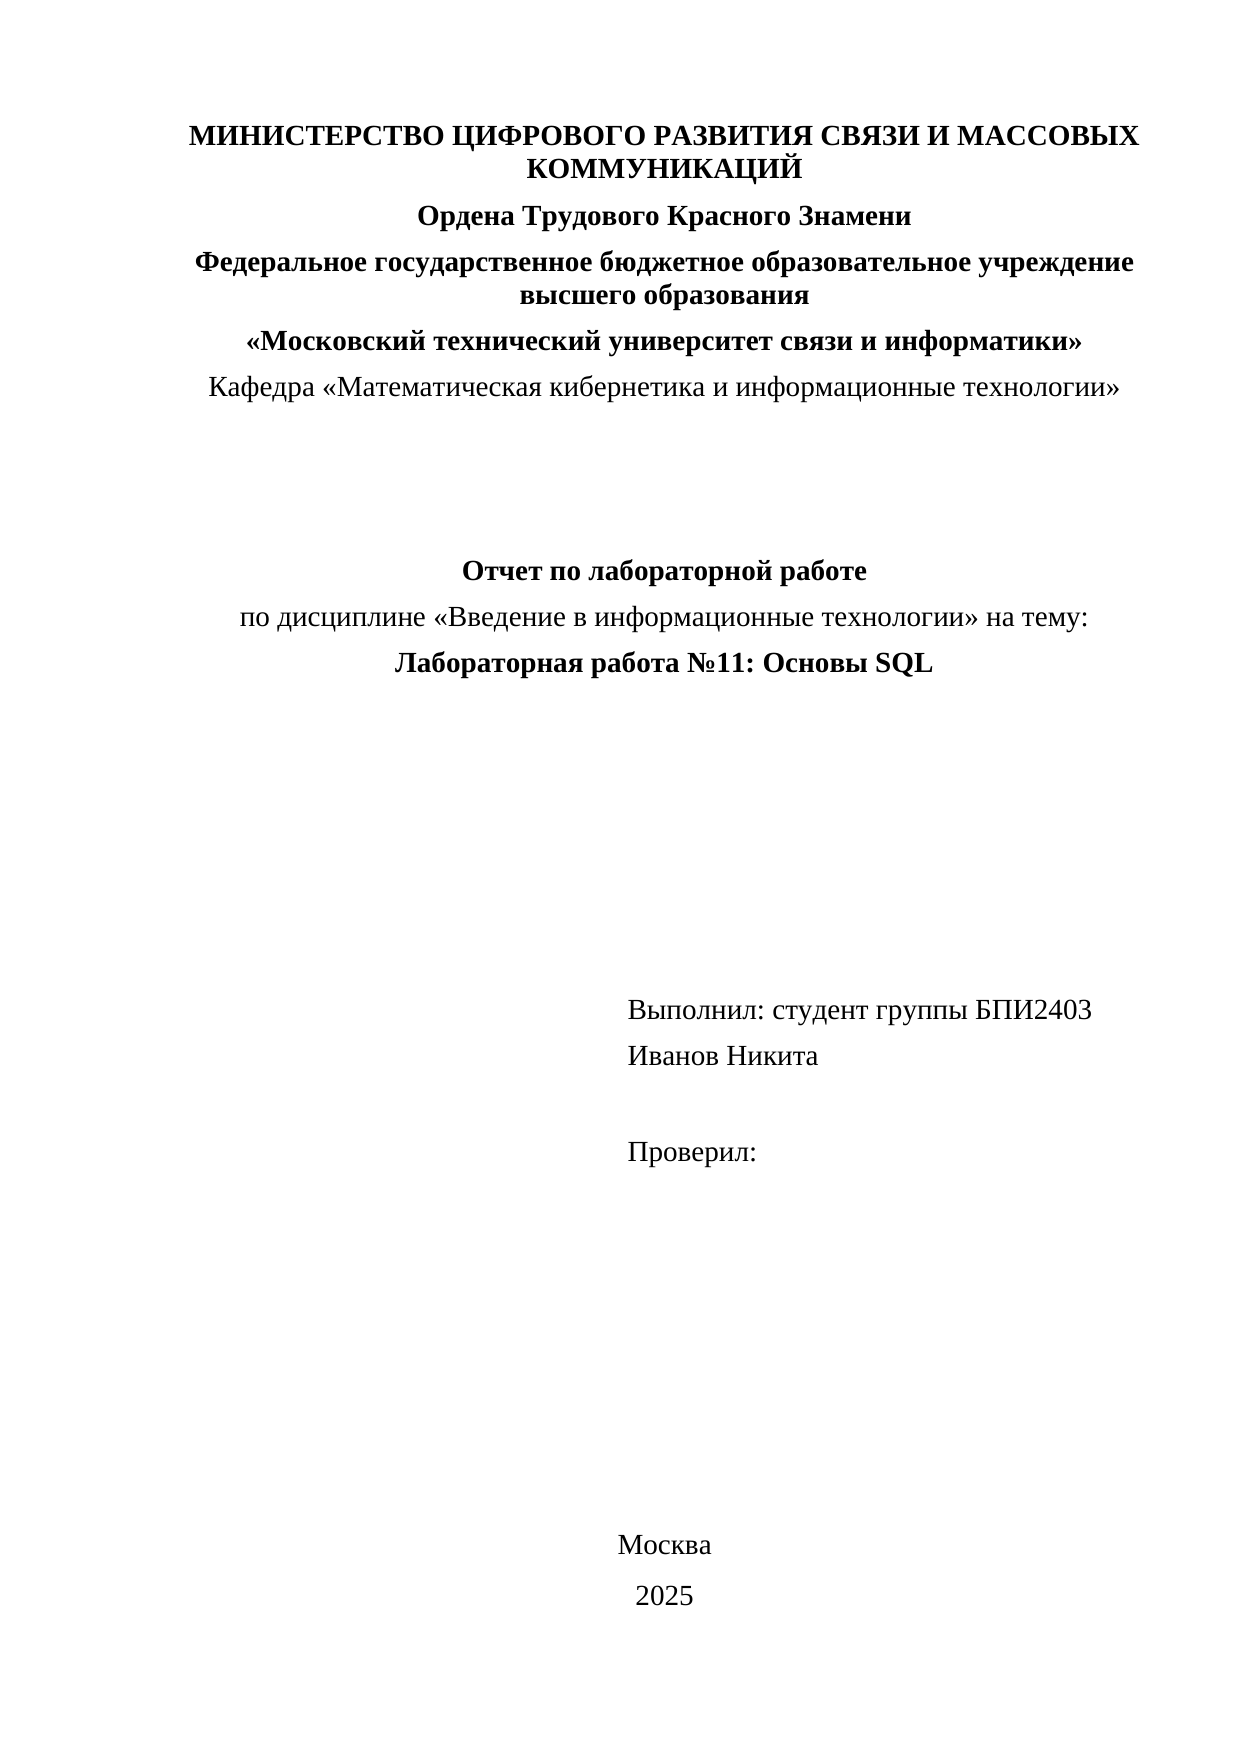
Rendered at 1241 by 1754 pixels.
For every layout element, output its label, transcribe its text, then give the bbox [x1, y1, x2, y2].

subtitle «Московский технический университет связи и информатики» [177, 323, 1152, 357]
text Москва [177, 1527, 1152, 1561]
subtitle Федеральное государственное бюджетное образовательное учреждение высшего образования [177, 244, 1152, 311]
subtitle Отчет по лабораторной работе [177, 553, 1152, 587]
subtitle Выполнил: студент группы БПИ2403 [627, 992, 1152, 1025]
text 2025 [177, 1578, 1152, 1611]
subtitle Ордена Трудового Красного Знамени [177, 198, 1152, 231]
subtitle Кафедра «Математическая кибернетика и информационные технологии» [177, 369, 1152, 403]
subtitle Иванов Никита [552, 1038, 1152, 1071]
subtitle МИНИСТЕРСТВО ЦИФРОВОГО РАЗВИТИЯ СВЯЗИ И МАССОВЫХ КОММУНИКАЦИЙ [177, 118, 1152, 185]
subtitle Лабораторная работа №11: Основы SQL [177, 646, 1152, 679]
subtitle по дисциплине «Введение в информационные технологии» на тему: [177, 599, 1152, 633]
subtitle Проверил: [552, 1134, 1152, 1168]
